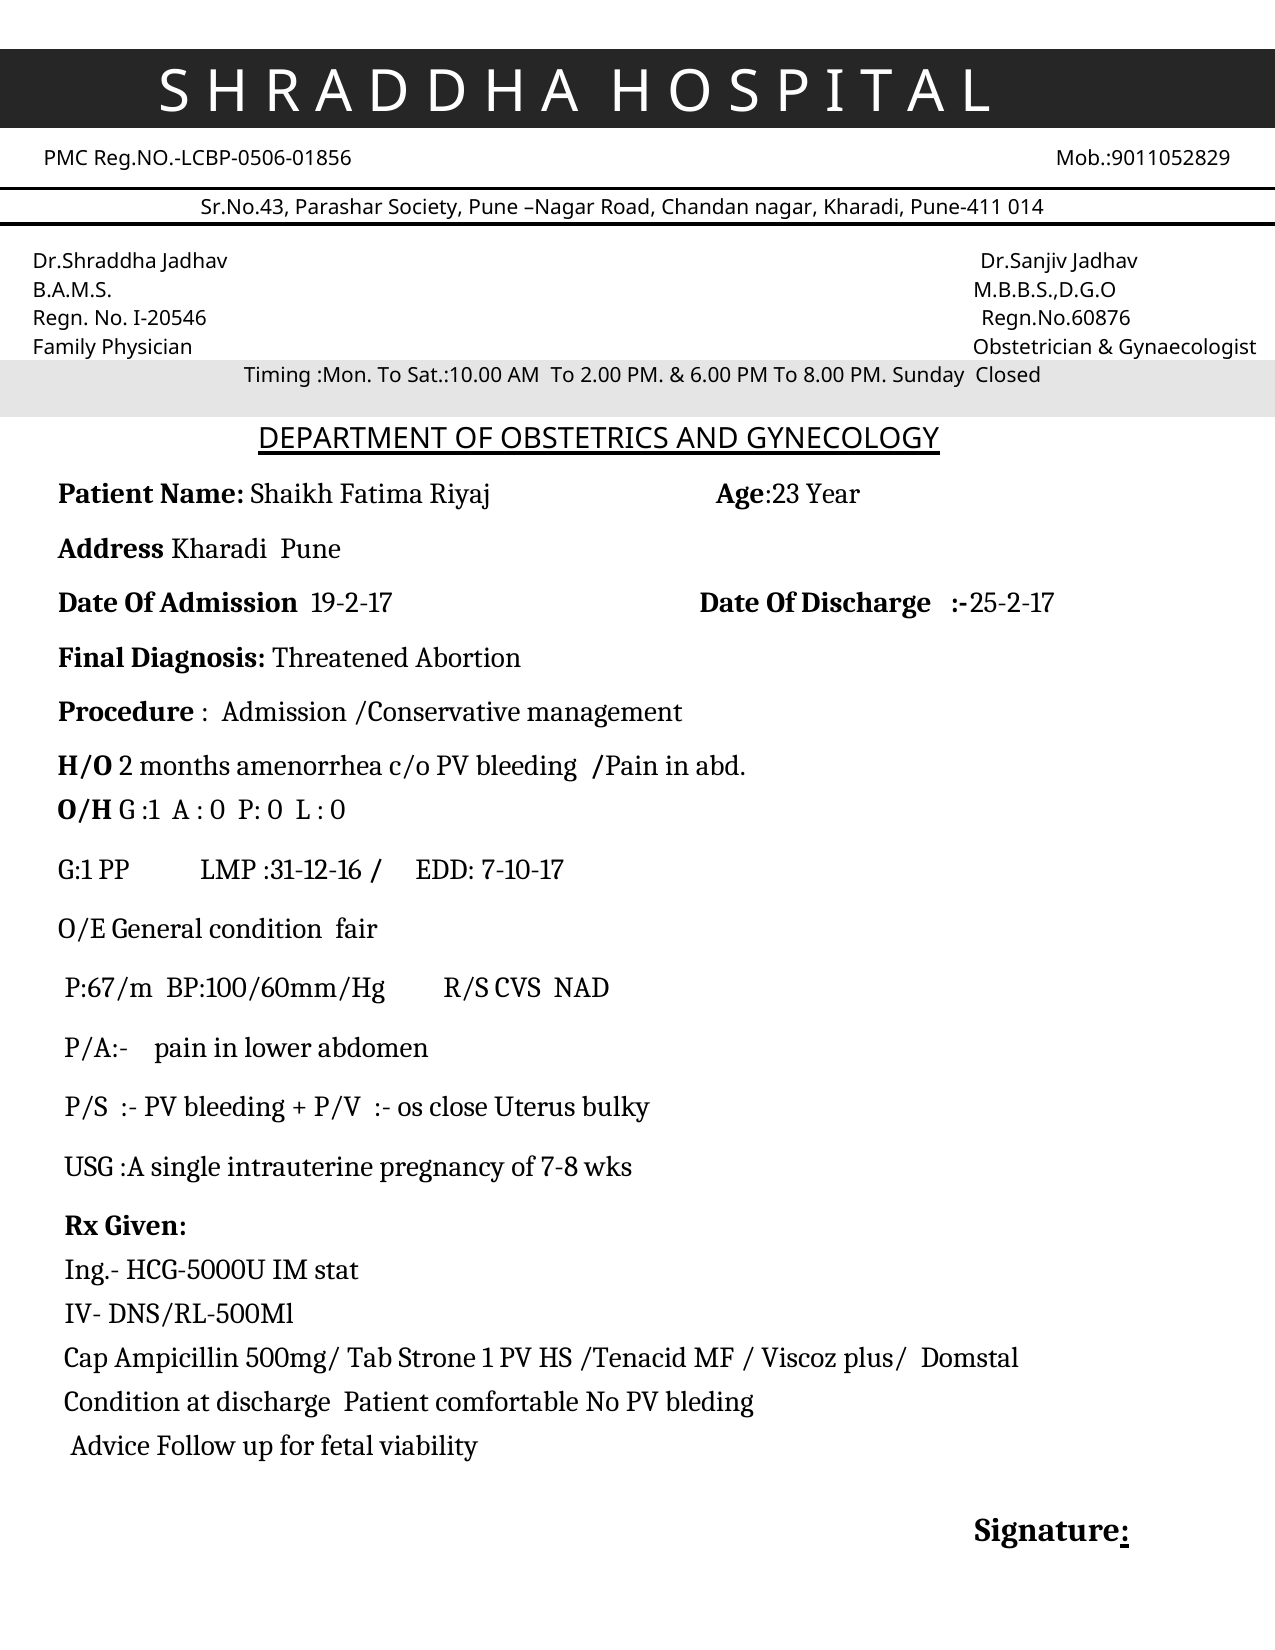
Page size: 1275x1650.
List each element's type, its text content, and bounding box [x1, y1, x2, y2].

text Final Diagnosis: Threatened Abortion [0, 641, 1275, 674]
text P:67/m BP:100/60mm/Hg R/S CVS NAD [0, 972, 1275, 1005]
text Rx Given: [0, 1209, 1275, 1243]
text IV- DNS/RL-500Ml [0, 1297, 1275, 1331]
text Regn. No. I-20546 Regn.No.60876 [0, 303, 1275, 332]
text Condition at discharge Patient comfortable No PV bleding [0, 1385, 1275, 1418]
text DEPARTMENT OF OBSTETRICS AND GYNECOLOGY [0, 417, 1275, 457]
text Timing :Mon. To Sat.:10.00 AM To 2.00 PM. & 6.00 PM To 8.00 PM. Sunday Closed [0, 360, 1275, 389]
text Advice Follow up for fetal viability [0, 1429, 1275, 1462]
text P/A:- pain in lower abdomen [0, 1031, 1275, 1064]
text O/E General condition fair [0, 912, 1275, 946]
text Cap Ampicillin 500mg/ Tab Strone 1 PV HS /Tenacid MF / Viscoz plus/ Domstal [0, 1341, 1275, 1374]
text Sr.No.43, Parashar Society, Pune –Nagar Road, Chandan nagar, Kharadi, Pune-411 014 [0, 190, 1275, 222]
text Procedure : Admission /Conservative management [0, 695, 1275, 729]
text Date Of Admission 19-2-17 Date Of Discharge :-25-2-17 [0, 586, 1275, 620]
text Address Kharadi Pune [0, 532, 1275, 566]
text Patient Name: Shaikh Fatima Riyaj Age:23 Year [0, 478, 1275, 511]
text G:1 PP LMP :31-12-16 / EDD: 7-10-17 [0, 853, 1275, 886]
text PMC Reg.NO.-LCBP-0506-01856 Mob.:9011052829 [0, 143, 1275, 172]
text USG :A single intrauterine pregnancy of 7-8 wks [0, 1150, 1275, 1183]
text Dr.Shraddha Jadhav Dr.Sanjiv Jadhav [0, 246, 1275, 275]
text S H R A D D H A H O S P I T A L [0, 49, 1275, 128]
text Family Physician Obstetrician & Gynaecologist [0, 332, 1275, 360]
text Signature: [0, 1511, 1275, 1549]
text O/H G :1 A : 0 P: 0 L : 0 [0, 793, 1275, 827]
text H/O 2 months amenorrhea c/o PV bleeding /Pain in abd. [0, 749, 1275, 783]
text Ing.- HCG-5000U IM stat [0, 1253, 1275, 1287]
text B.A.M.S. M.B.B.S.,D.G.O [0, 275, 1275, 303]
text P/S :- PV bleeding + P/V :- os close Uterus bulky [0, 1090, 1275, 1124]
